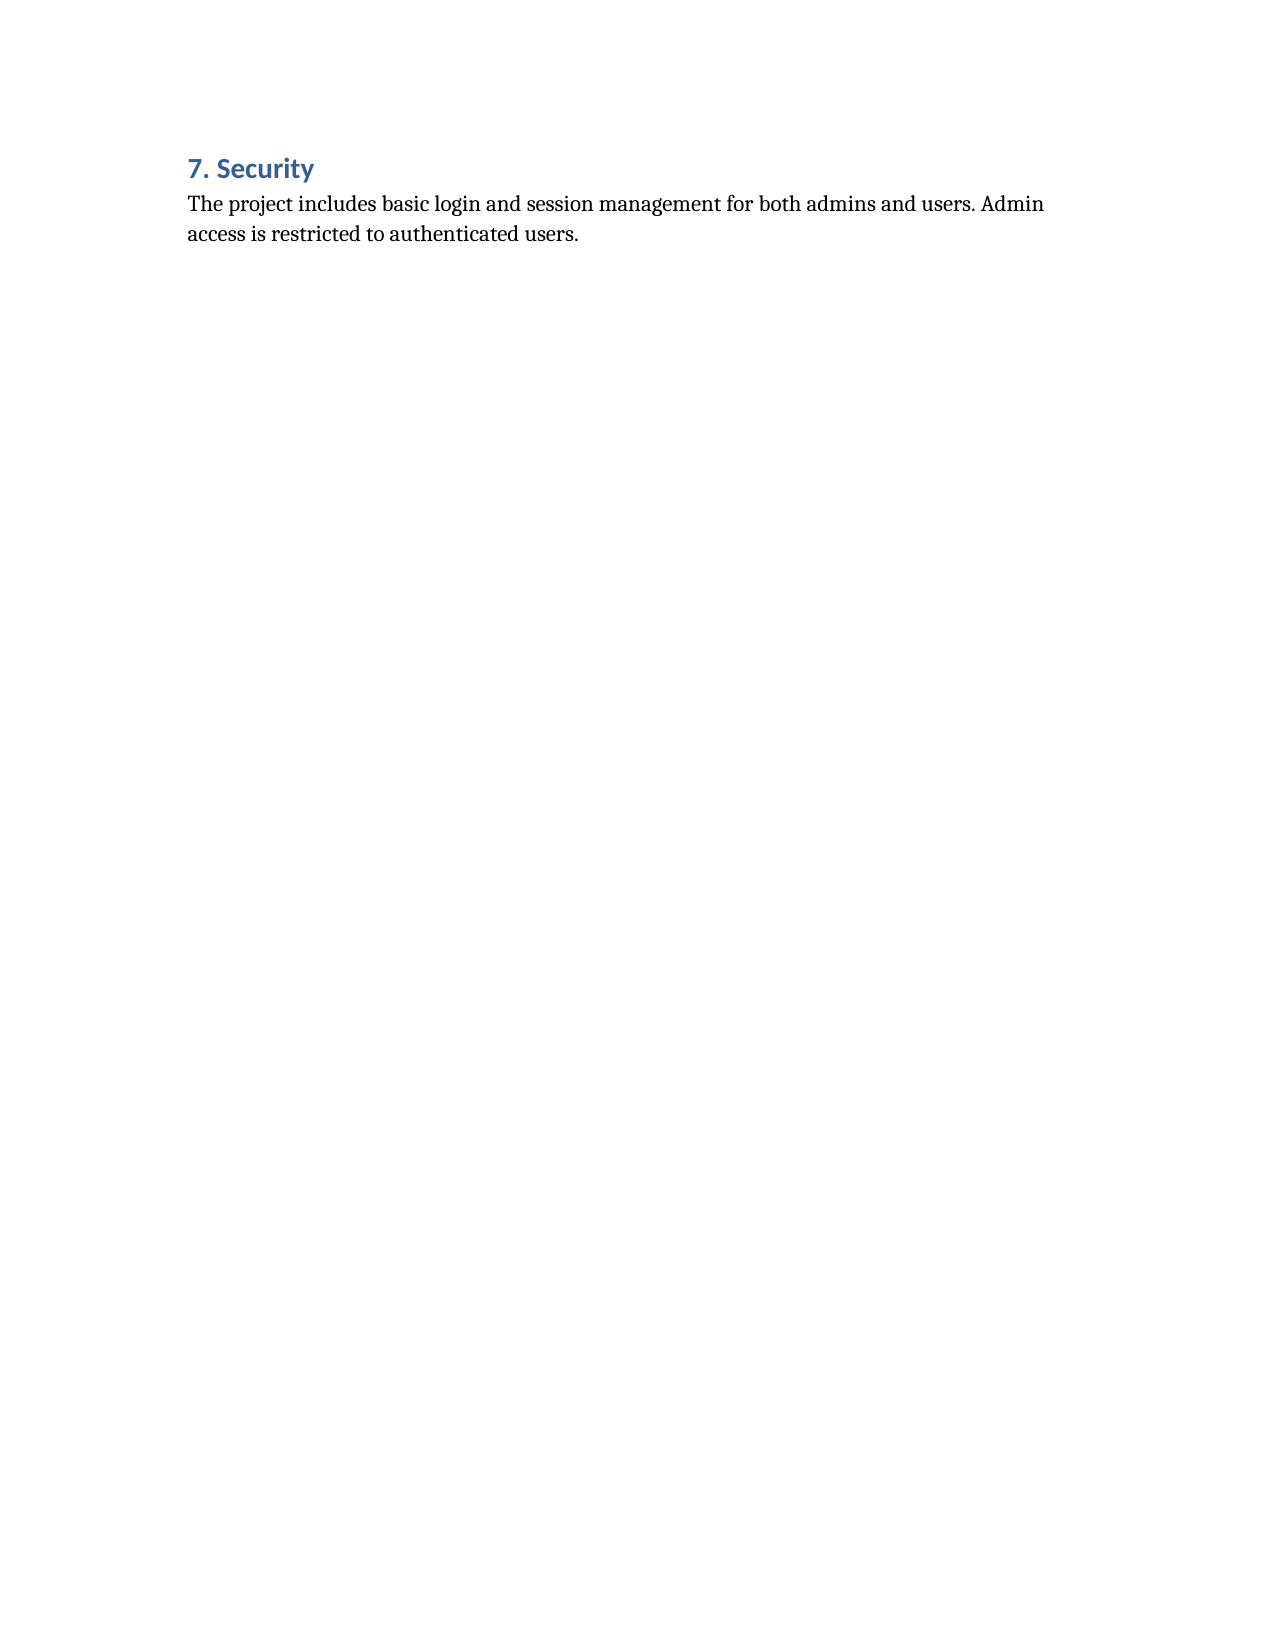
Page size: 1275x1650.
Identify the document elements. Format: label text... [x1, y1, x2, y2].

subtitle 7. Security [187, 150, 1087, 186]
text The project includes basic login and session management for both admins and users. Admin access is restricted to authenticated users. [187, 191, 1087, 247]
